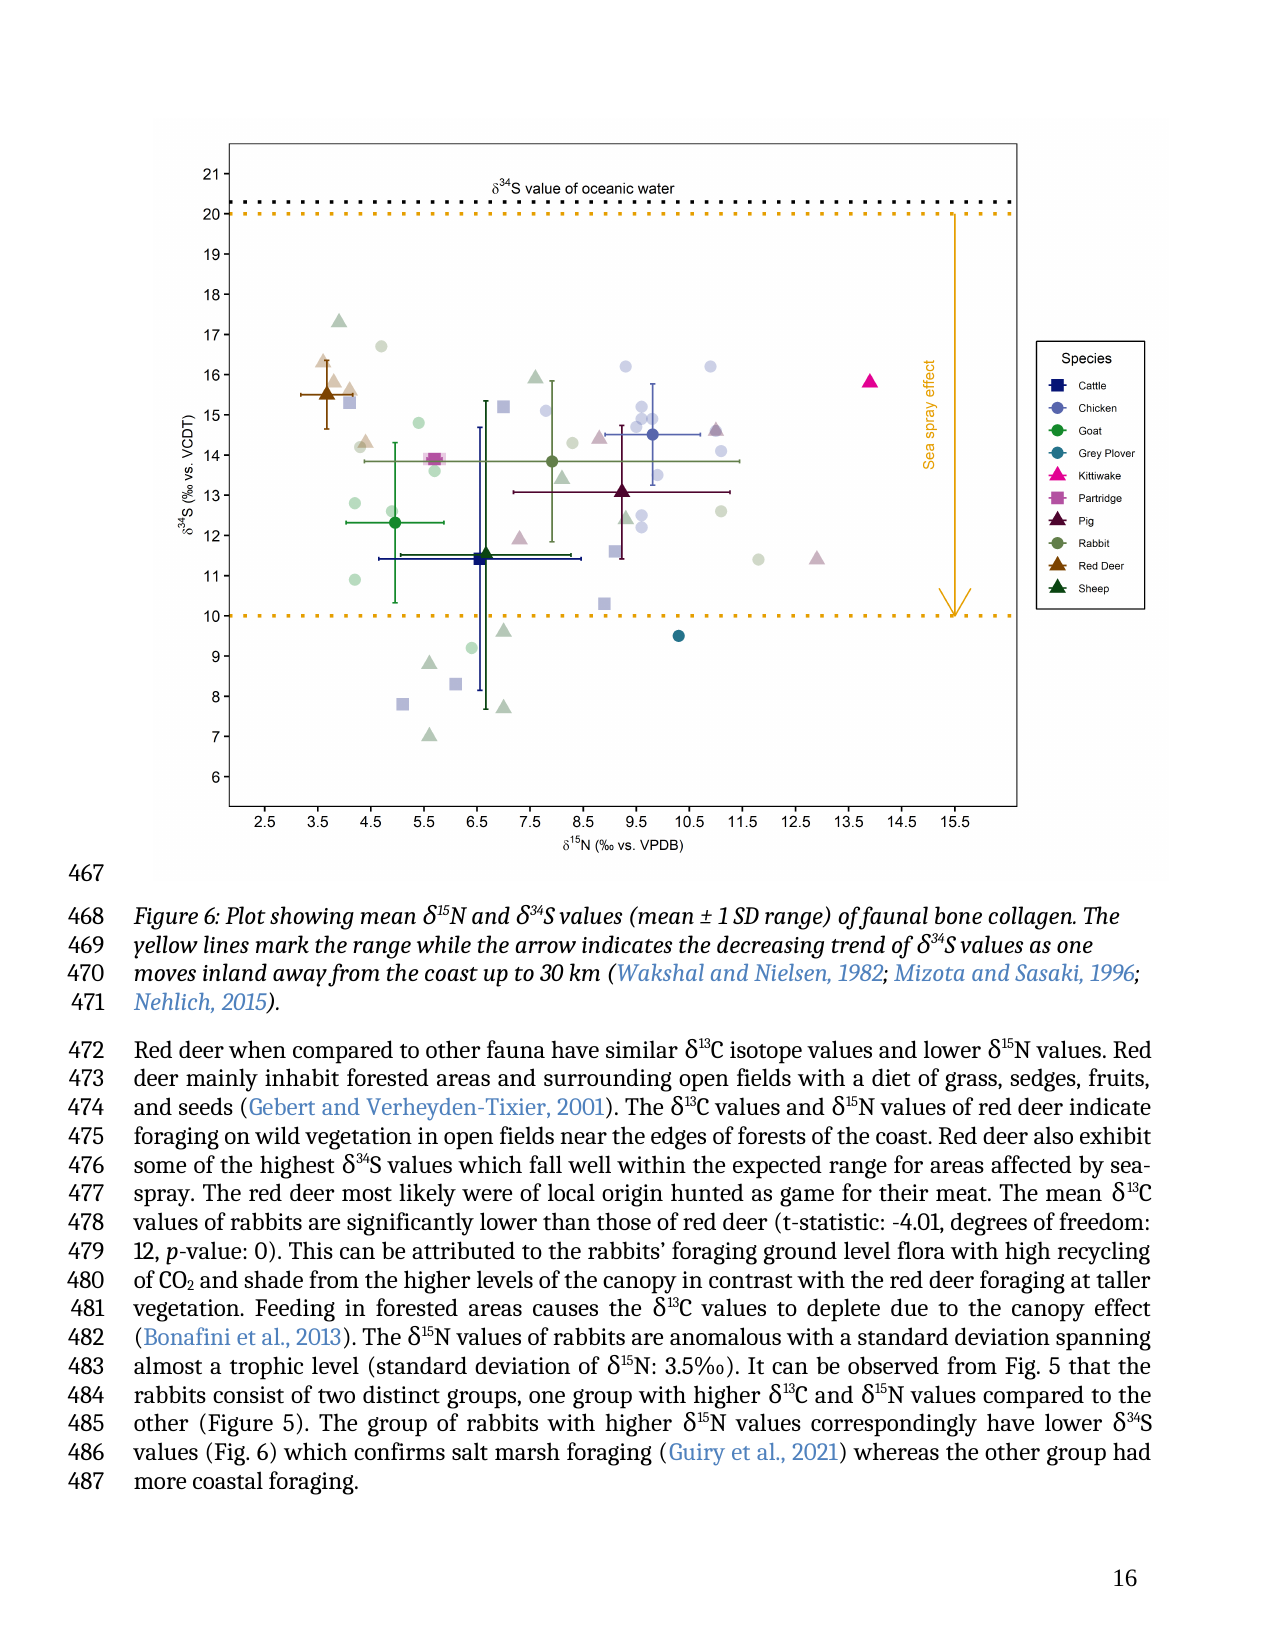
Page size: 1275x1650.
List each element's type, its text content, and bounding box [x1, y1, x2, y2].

text Figure 6: Plot showing mean δ15N and δ34S values (mean ± 1 SD range) of faunal bone collagen. The yellow lines mark the range while the arrow indicates the decreasing trend of δ34S values as one moves inland away from the coast up to 30 km (Wakshal and Nielsen, 1982; Mizota and Sasaki, 1996; Nehlich, 2015). [133, 902, 1152, 1017]
text Red deer when compared to other fauna have similar δ13C isotope values and lower δ15N values. Red deer mainly inhabit forested areas and surrounding open fields with a diet of grass, sedges, fruits, and seeds (Gebert and Verheyden-Tixier, 2001). The δ13C values and δ15N values of red deer indicate foraging on wild vegetation in open fields near the edges of forests of the coast. Red deer also exhibit some of the highest δ34S values which fall well within the expected range for areas affected by sea-spray. The red deer most likely were of local origin hunted as game for their meat. The mean δ13C values of rabbits are significantly lower than those of red deer (t-statistic: -4.01, degrees of freedom: 12, p-value: 0). This can be attributed to the rabbits’ foraging ground level flora with high recycling of CO2 and shade from the higher levels of the canopy in contrast with the red deer foraging at taller vegetation. Feeding in forested areas causes the δ13C values to deplete due to the canopy effect (Bonafini et al., 2013). The δ15N values of rabbits are anomalous with a standard deviation spanning almost a trophic level (standard deviation of δ15N: 3.5‰). It can be observed from Fig. 5 that the rabbits consist of two distinct groups, one group with higher δ13C and δ15N values compared to the other (Figure 5). The group of rabbits with higher δ15N values correspondingly have lower δ34S values (Fig. 6) which confirms salt marsh foraging (Guiry et al., 2021) whereas the other group had more coastal foraging. [133, 1036, 1152, 1496]
picture [152, 118, 1169, 881]
